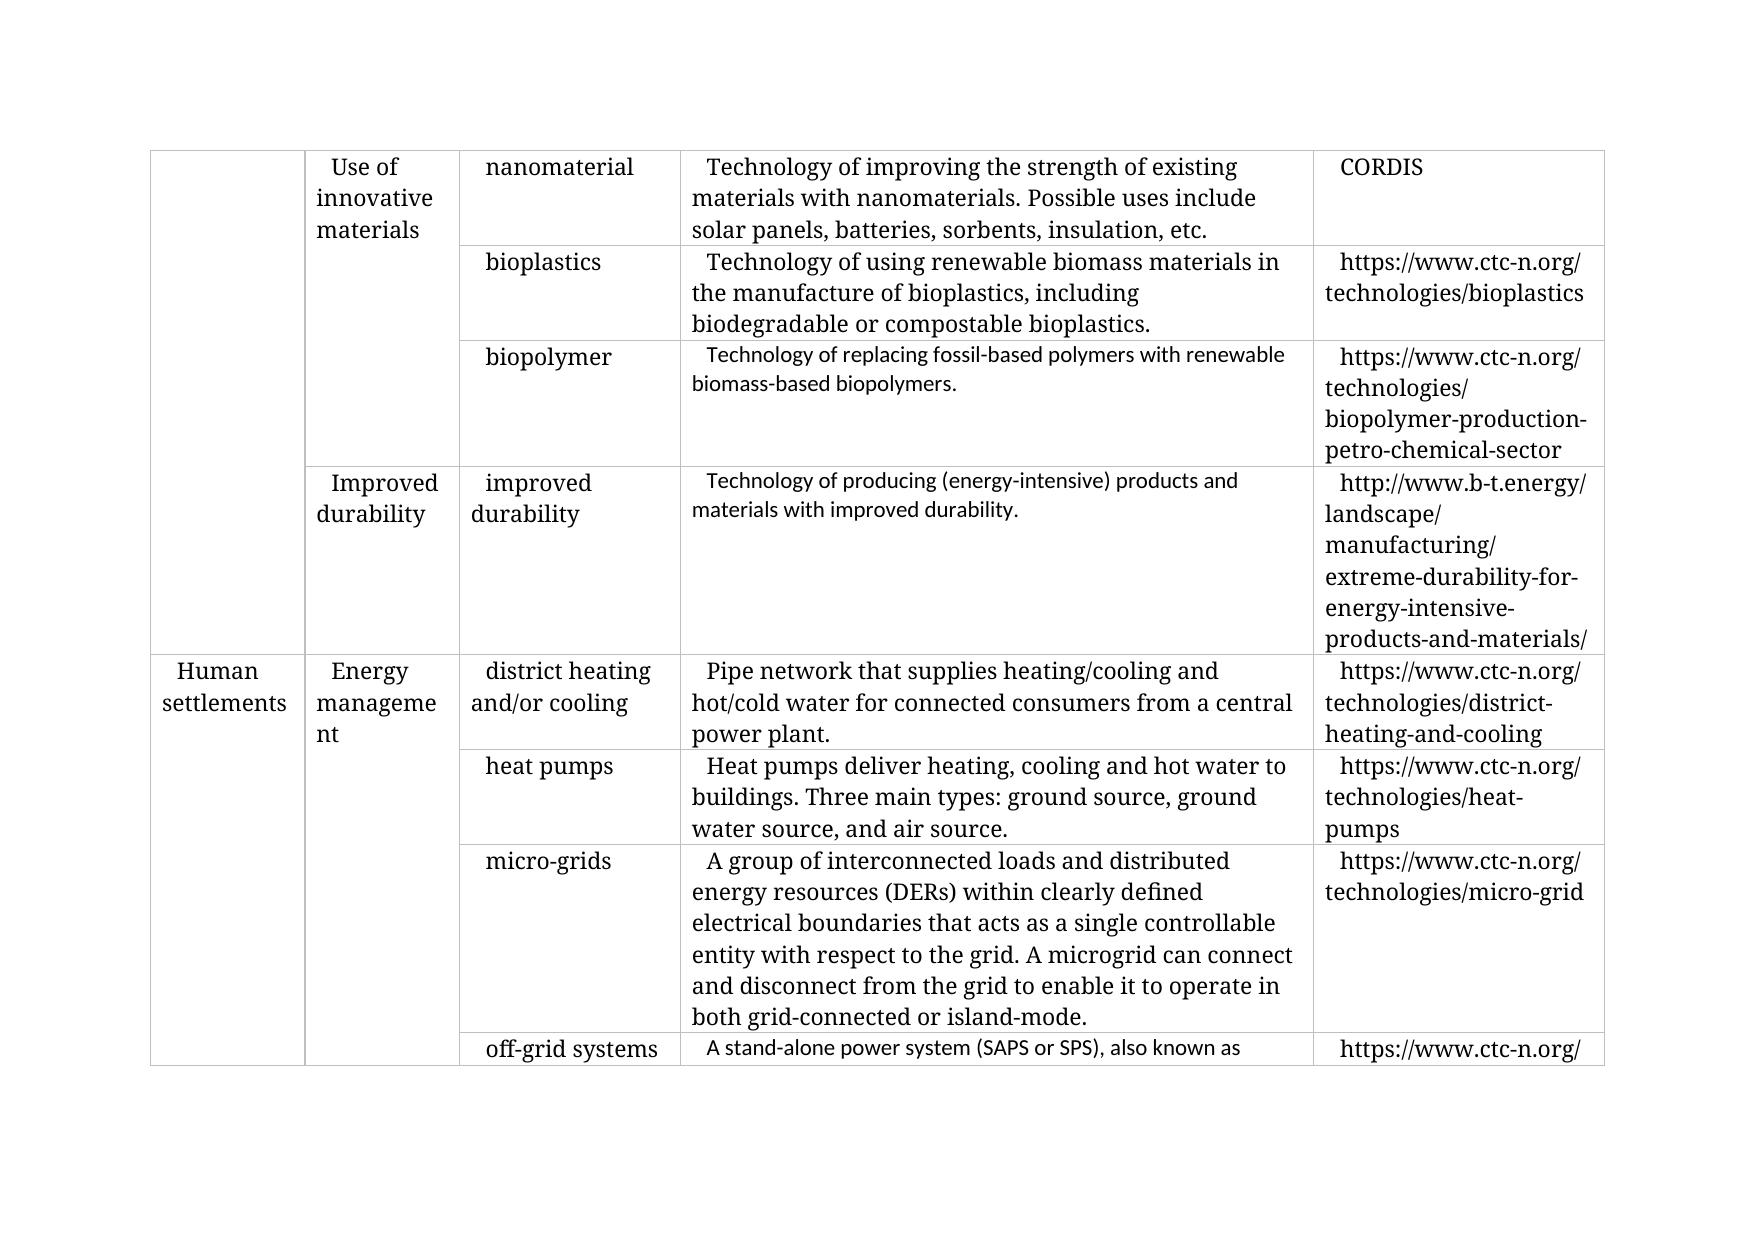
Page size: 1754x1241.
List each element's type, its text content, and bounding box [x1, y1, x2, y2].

table_cell off-grid systems [460, 1033, 680, 1064]
table_cell micro-grids [460, 845, 680, 1032]
table_cell https://www.ctc-n.org/technologies/micro-grid [1314, 845, 1604, 1032]
table_cell Heat pumps deliver heating, cooling and hot water to buildings. Three main types: ground source, ground water source, and air source. [681, 750, 1313, 844]
table_cell https://www.ctc-n.org/technologies/biopolymer-production-petro-chemical-sector [1314, 341, 1604, 466]
table_cell Human settlements [151, 655, 304, 1064]
table_cell https://www.ctc-n.org/technologies/district-heating-and-cooling [1314, 655, 1604, 749]
table_cell CORDIS [1314, 151, 1604, 245]
table_cell https://www.ctc-n.org/technologies/bioplastics [1314, 246, 1604, 339]
table_cell Pipe network that supplies heating/cooling and hot/cold water for connected consumers from a central power plant. [681, 655, 1313, 749]
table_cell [1314, 1033, 1604, 1064]
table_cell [681, 1033, 1313, 1064]
table_cell Technology of producing (energy-intensive) products and materials with improved durability. [681, 467, 1313, 654]
table_cell A group of interconnected loads and distributed energy resources (DERs) within clearly defined electrical boundaries that acts as a single controllable entity with respect to the grid. A microgrid can connect and disconnect from the grid to enable it to operate in both grid-connected or island-mode. [681, 845, 1313, 1032]
table_cell improved durability [460, 467, 680, 654]
table_cell Improved durability [306, 467, 459, 654]
table_cell Use of innovative materials [306, 151, 459, 466]
table_cell Technology of improving the strength of existing materials with nanomaterials. Possible uses include solar panels, batteries, sorbents, insulation, etc. [681, 151, 1313, 245]
table_cell heat pumps [460, 750, 680, 844]
table_cell Technology of using renewable biomass materials in the manufacture of bioplastics, including biodegradable or compostable bioplastics. [681, 246, 1313, 339]
table_cell nanomaterial [460, 151, 680, 245]
table_cell https://www.ctc-n.org/technologies/heat-pumps [1314, 750, 1604, 844]
table_cell bioplastics [460, 246, 680, 339]
table_cell biopolymer [460, 341, 680, 466]
table_cell Technology of replacing fossil-based polymers with renewable biomass-based biopolymers. [681, 341, 1313, 466]
table_cell district heating and/or cooling [460, 655, 680, 749]
table_cell http://www.b-t.energy/landscape/manufacturing/extreme-durability-for-energy-intensive-products-and-materials/ [1314, 467, 1604, 654]
table_cell Energy management [306, 655, 459, 1064]
